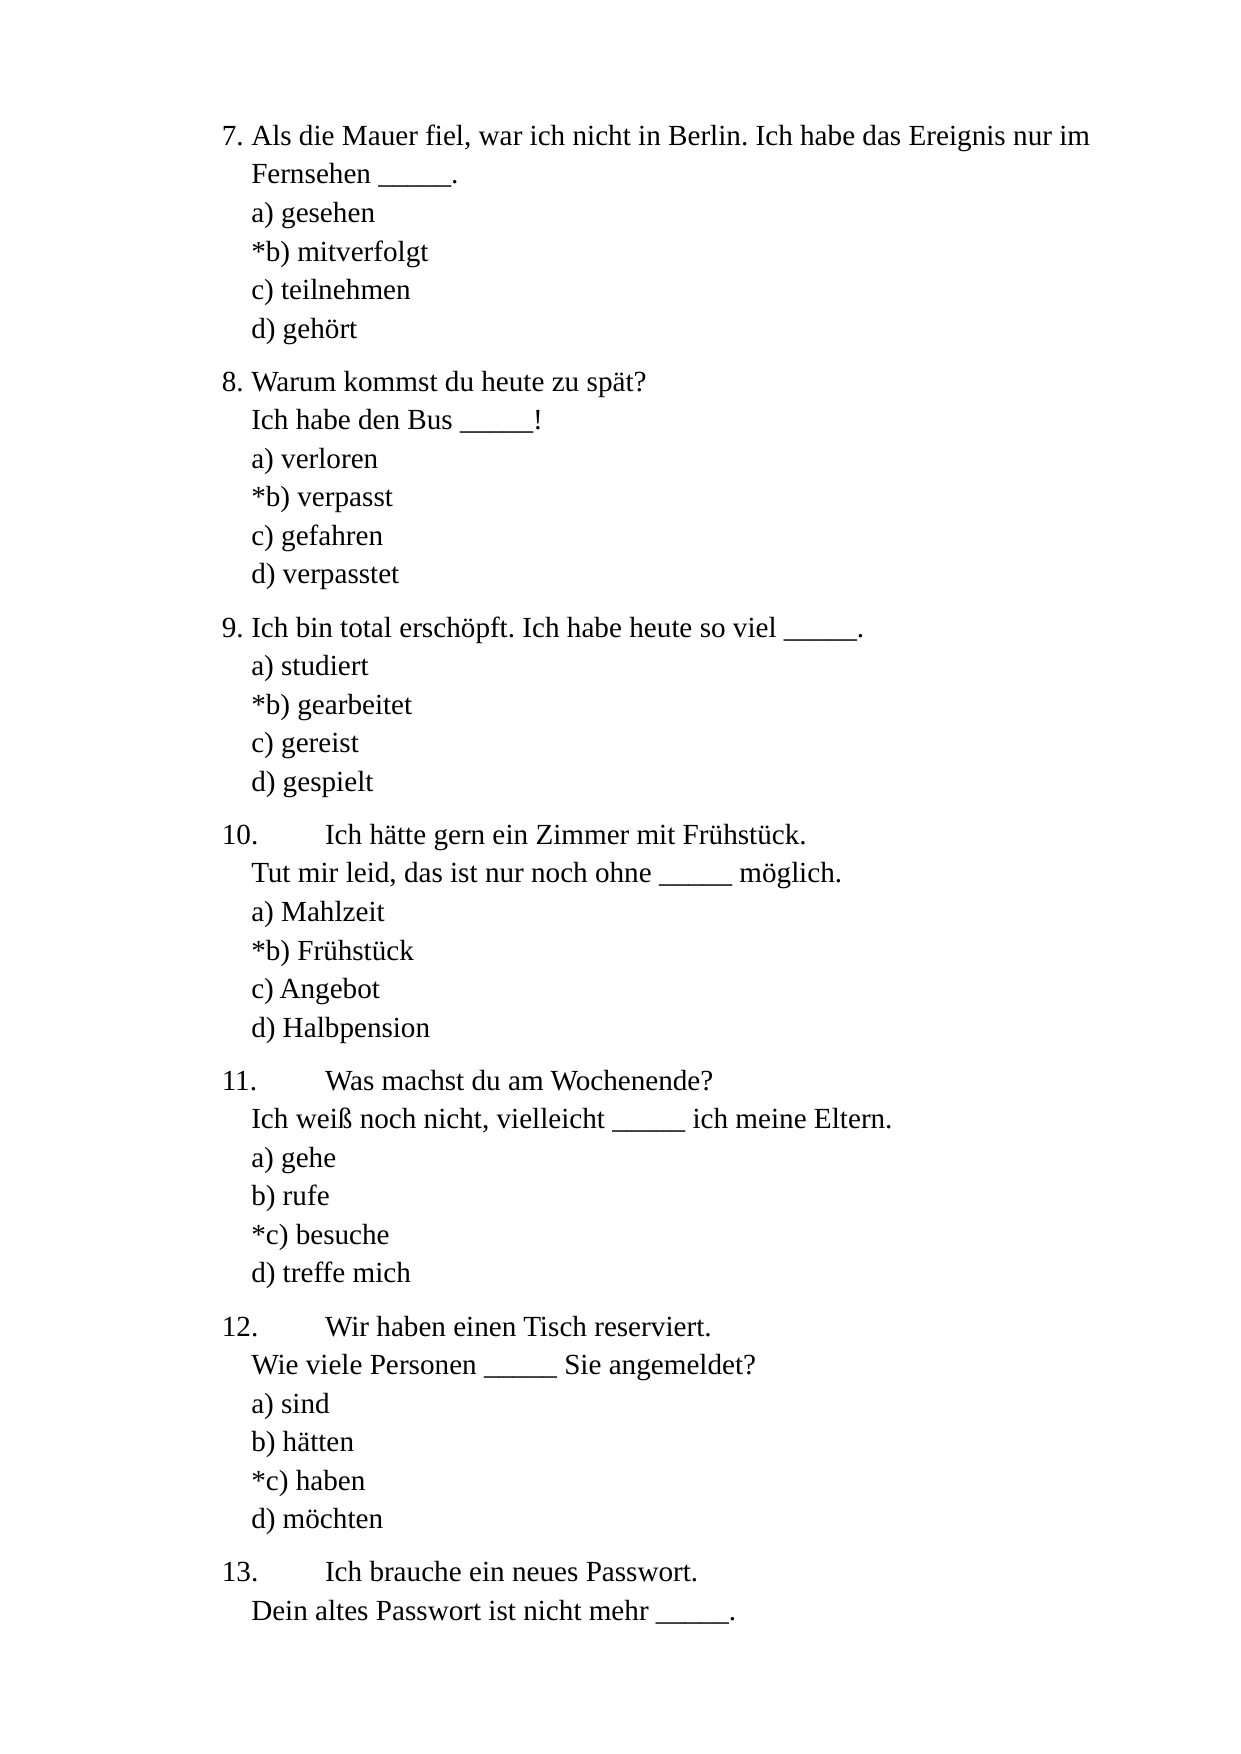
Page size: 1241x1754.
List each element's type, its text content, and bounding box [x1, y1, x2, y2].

list Ich hätte gern ein Zimmer mit Frühstück. Tut mir leid, das ist nur noch ohne _____ möglich. a) Mahlzeit *b) Frühstück c) Angebot d) Halbpension [222, 817, 1152, 1043]
list Wir haben einen Tisch reserviert. Wie viele Personen _____ Sie angemeldet? a) sind b) hätten *c) haben d) möchten [222, 1309, 1152, 1535]
list Was machst du am Wochenende? Ich weiß noch nicht, vielleicht _____ ich meine Eltern. a) gehe b) rufe *c) besuche d) treffe mich [222, 1063, 1152, 1289]
list Als die Mauer fiel, war ich nicht in Berlin. Ich habe das Ereignis nur im Fernsehen _____. a) gesehen *b) mitverfolgt c) teilnehmen d) gehört [222, 118, 1152, 344]
list Warum kommst du heute zu spät? Ich habe den Bus _____! a) verloren *b) verpasst c) gefahren d) verpasstet [222, 364, 1152, 590]
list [222, 1554, 1152, 1627]
list Ich bin total erschöpft. Ich habe heute so viel _____. a) studiert *b) gearbeitet c) gereist d) gespielt [222, 610, 1152, 797]
